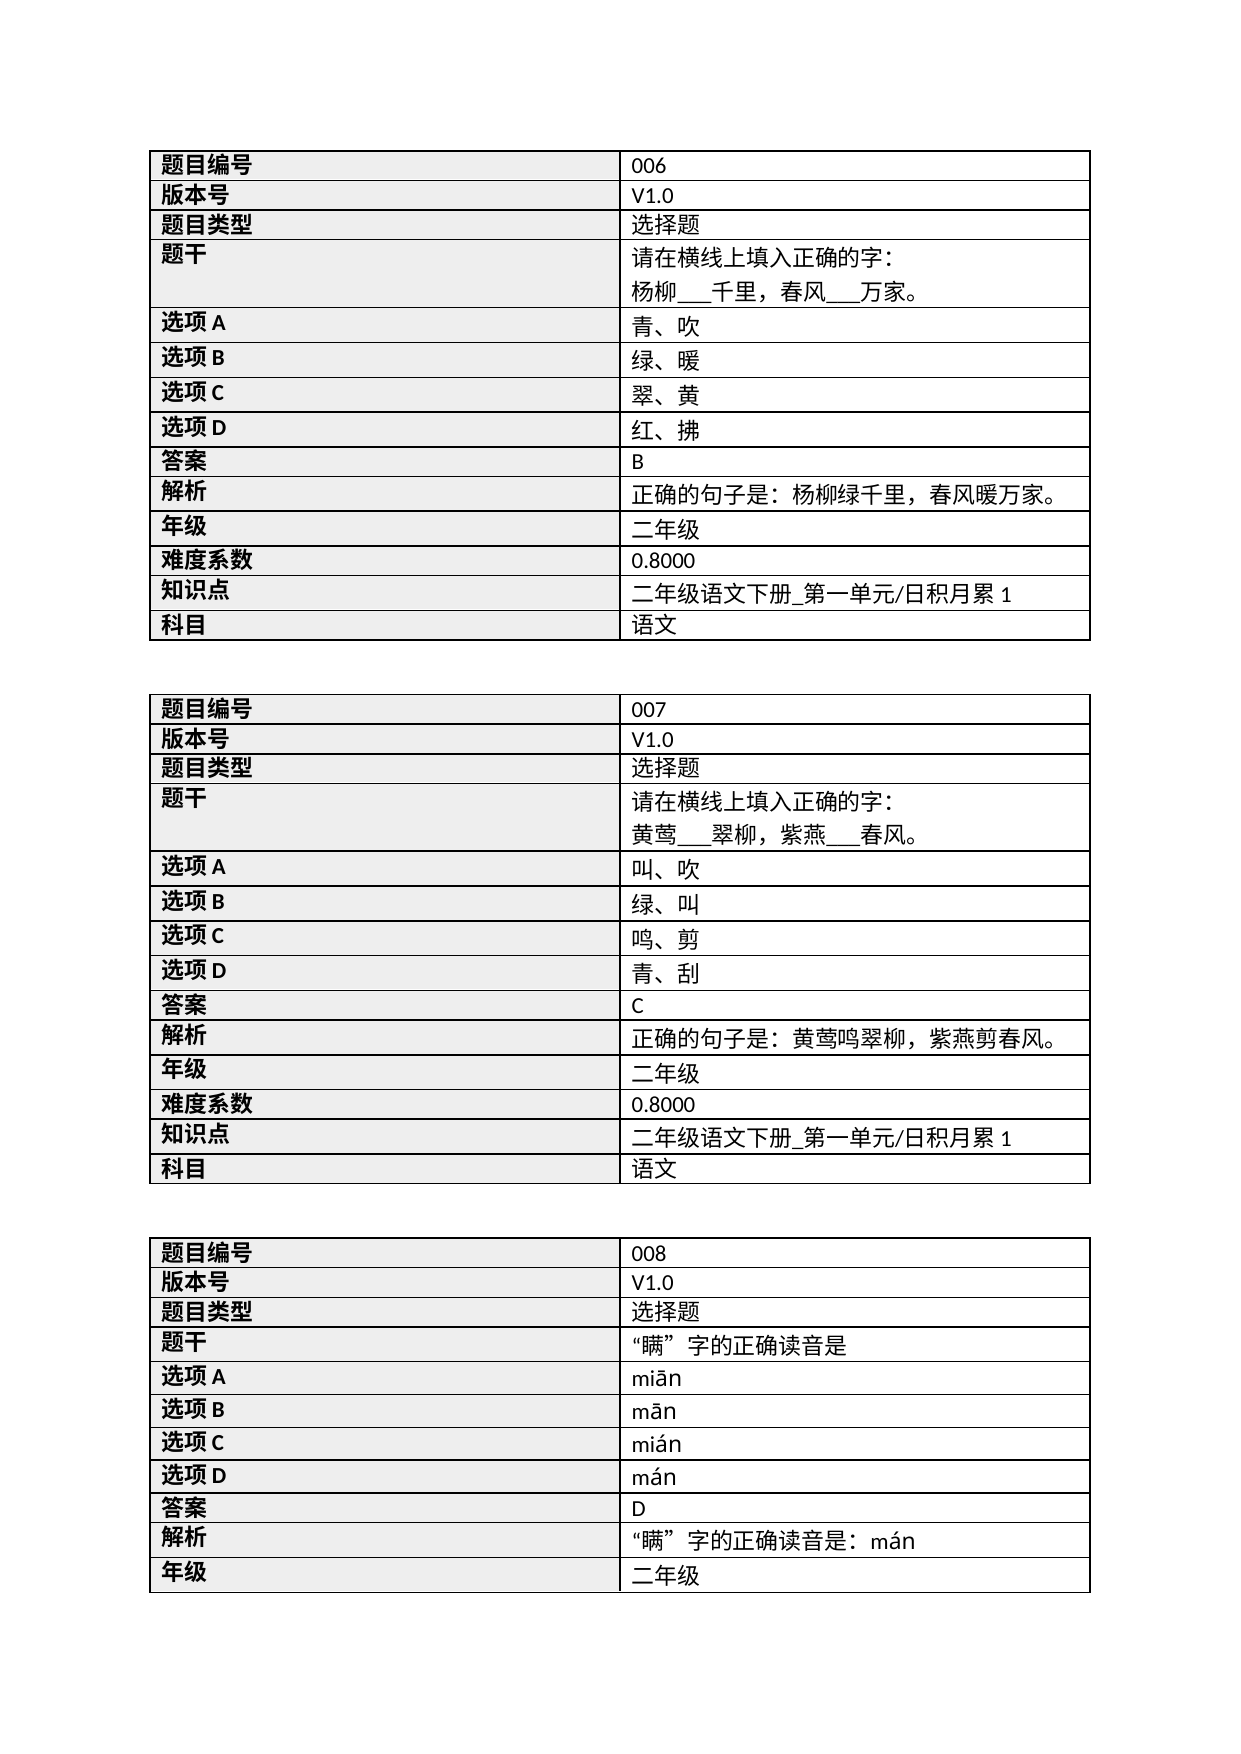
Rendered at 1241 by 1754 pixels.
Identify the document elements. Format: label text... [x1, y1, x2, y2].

table_cell 青、吹 [621, 308, 1089, 342]
table_cell 选项C [151, 1428, 619, 1459]
table_cell 题目类型 [151, 755, 619, 782]
table_cell 选项A [151, 852, 619, 885]
table_cell 选择题 [621, 755, 1089, 782]
table_cell 版本号 [151, 181, 619, 209]
table_cell 0.8000 [621, 1090, 1089, 1118]
table_cell 二年级语文下册_第一单元/日积月累1 [621, 1120, 1089, 1153]
table_cell 选项D [151, 956, 619, 989]
table_cell 难度系数 [151, 1090, 619, 1118]
table_header 006 [621, 152, 1089, 179]
table_cell 版本号 [151, 1268, 619, 1296]
table_cell 二年级 [621, 1056, 1089, 1089]
table_cell 答案 [151, 991, 619, 1019]
table_cell 选项D [151, 413, 619, 446]
table_cell 选项D [151, 1461, 619, 1492]
table_cell V1.0 [621, 1268, 1089, 1296]
table_cell B [621, 448, 1089, 476]
table_cell 绿、暖 [621, 343, 1089, 376]
table_cell 请在横线上填入正确的字： 杨柳___千里，春风___万家。 [621, 240, 1089, 307]
table_cell 选项B [151, 887, 619, 920]
table_cell 选择题 [621, 211, 1089, 239]
table_cell 解析 [151, 477, 619, 510]
table_cell 二年级 [621, 512, 1089, 545]
table_cell mán [621, 1461, 1089, 1492]
table_header 题目编号 [151, 1239, 619, 1267]
table_cell 语文 [621, 1155, 1089, 1183]
table_cell 二年级语文下册_第一单元/日积月累1 [621, 576, 1089, 609]
table_cell 正确的句子是：杨柳绿千里，春风暖万家。 [621, 477, 1089, 510]
table_cell 选项A [151, 1362, 619, 1394]
table_cell 鸣、剪 [621, 922, 1089, 955]
table_cell 选项B [151, 343, 619, 376]
table_cell 年级 [151, 1056, 619, 1089]
table_cell 题目类型 [151, 1298, 619, 1326]
table_cell 解析 [151, 1523, 619, 1557]
table_cell V1.0 [621, 725, 1089, 753]
table_cell “瞒”字的正确读音是 [621, 1328, 1089, 1361]
table_cell 选择题 [621, 1298, 1089, 1326]
table_cell 语文 [621, 611, 1089, 639]
table_cell 难度系数 [151, 547, 619, 575]
table_cell 解析 [151, 1021, 619, 1054]
table_cell 版本号 [151, 725, 619, 753]
table_cell 答案 [151, 448, 619, 476]
table_cell 题干 [151, 1328, 619, 1361]
table_header 007 [621, 695, 1089, 723]
table_cell 选项B [151, 1395, 619, 1426]
table_cell 选项C [151, 922, 619, 955]
table_cell 红、拂 [621, 413, 1089, 446]
table_cell 选项A [151, 308, 619, 342]
table_cell 选项C [151, 378, 619, 411]
table_cell V1.0 [621, 181, 1089, 209]
table_cell 科目 [151, 611, 619, 639]
table_cell miān [621, 1362, 1089, 1394]
table_cell 叫、吹 [621, 852, 1089, 885]
table_cell 年级 [151, 512, 619, 545]
table_cell 绿、叫 [621, 887, 1089, 920]
table_cell 翠、黄 [621, 378, 1089, 411]
table_cell 青、刮 [621, 956, 1089, 989]
table_cell 年级 [151, 1558, 619, 1591]
table_cell 题干 [151, 784, 619, 850]
table_cell 题目类型 [151, 211, 619, 239]
table_header 题目编号 [151, 695, 619, 723]
table_cell 题干 [151, 240, 619, 307]
table_cell C [621, 991, 1089, 1019]
table_cell 0.8000 [621, 547, 1089, 575]
table_cell 科目 [151, 1155, 619, 1183]
table_cell 正确的句子是：黄莺鸣翠柳，紫燕剪春风。 [621, 1021, 1089, 1054]
table_cell “瞒”字的正确读音是：mán [621, 1523, 1089, 1557]
table_cell 知识点 [151, 576, 619, 609]
table_cell 请在横线上填入正确的字： 黄莺___翠柳，紫燕___春风。 [621, 784, 1089, 850]
table_header 题目编号 [151, 152, 619, 179]
table_cell mān [621, 1395, 1089, 1426]
table_cell 答案 [151, 1494, 619, 1522]
table_header 008 [621, 1239, 1089, 1267]
table_cell mián [621, 1428, 1089, 1459]
table_cell D [621, 1494, 1089, 1522]
table_cell 二年级 [621, 1558, 1089, 1591]
table_cell 知识点 [151, 1120, 619, 1153]
